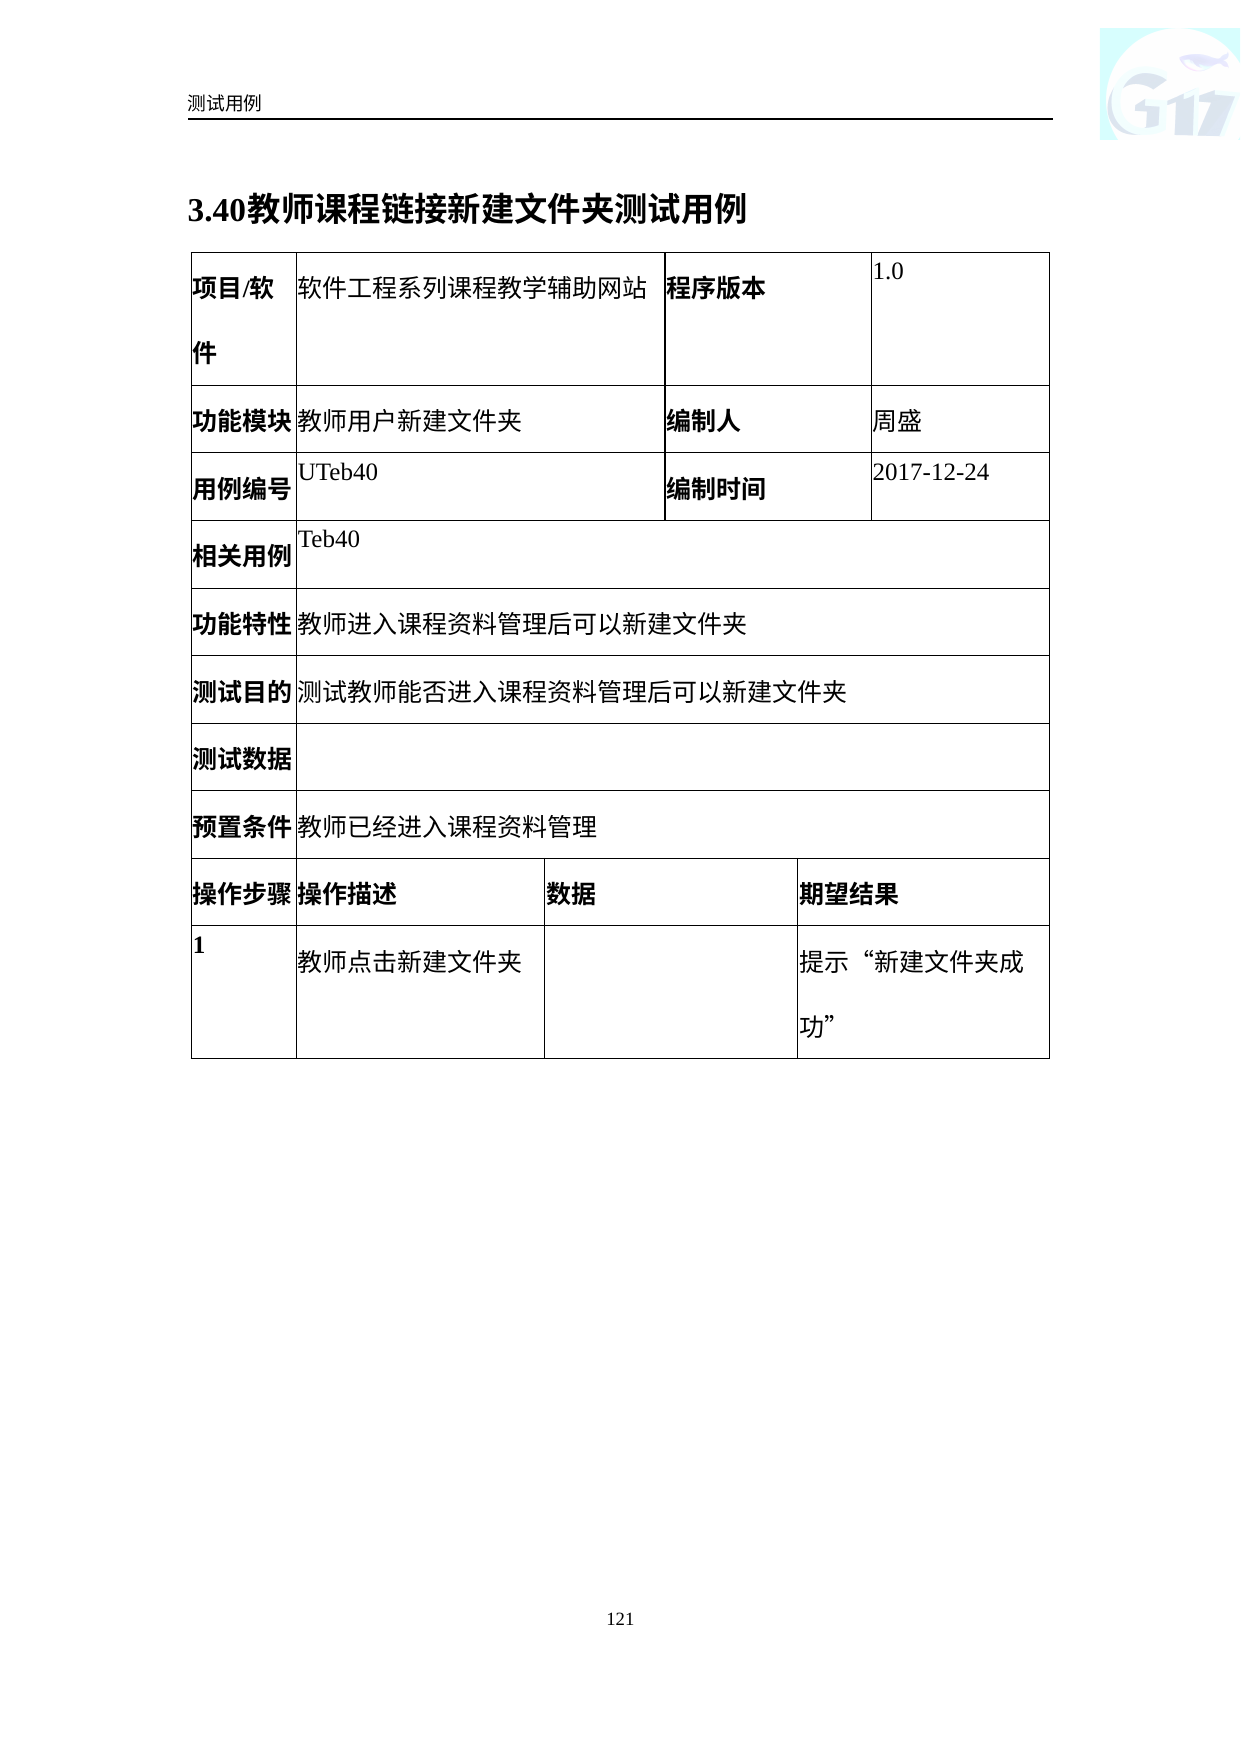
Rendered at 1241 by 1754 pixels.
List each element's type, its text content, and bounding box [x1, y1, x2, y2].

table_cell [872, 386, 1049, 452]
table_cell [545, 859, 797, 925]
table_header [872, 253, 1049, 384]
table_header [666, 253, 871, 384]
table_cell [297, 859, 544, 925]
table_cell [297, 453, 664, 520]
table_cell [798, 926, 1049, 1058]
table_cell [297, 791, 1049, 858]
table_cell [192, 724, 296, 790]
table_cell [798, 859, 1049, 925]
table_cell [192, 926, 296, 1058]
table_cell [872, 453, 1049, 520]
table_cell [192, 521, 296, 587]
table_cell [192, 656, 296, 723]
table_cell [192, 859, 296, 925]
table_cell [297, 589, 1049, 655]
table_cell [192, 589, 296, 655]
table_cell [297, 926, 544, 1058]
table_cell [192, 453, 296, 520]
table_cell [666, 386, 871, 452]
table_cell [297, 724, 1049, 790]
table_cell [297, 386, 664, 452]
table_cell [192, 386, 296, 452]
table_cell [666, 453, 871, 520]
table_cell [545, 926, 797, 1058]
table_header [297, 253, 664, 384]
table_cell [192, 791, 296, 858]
subtitle 教师课程链接新建文件夹测试用例 [187, 174, 1053, 239]
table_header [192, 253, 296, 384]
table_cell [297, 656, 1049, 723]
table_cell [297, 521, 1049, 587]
